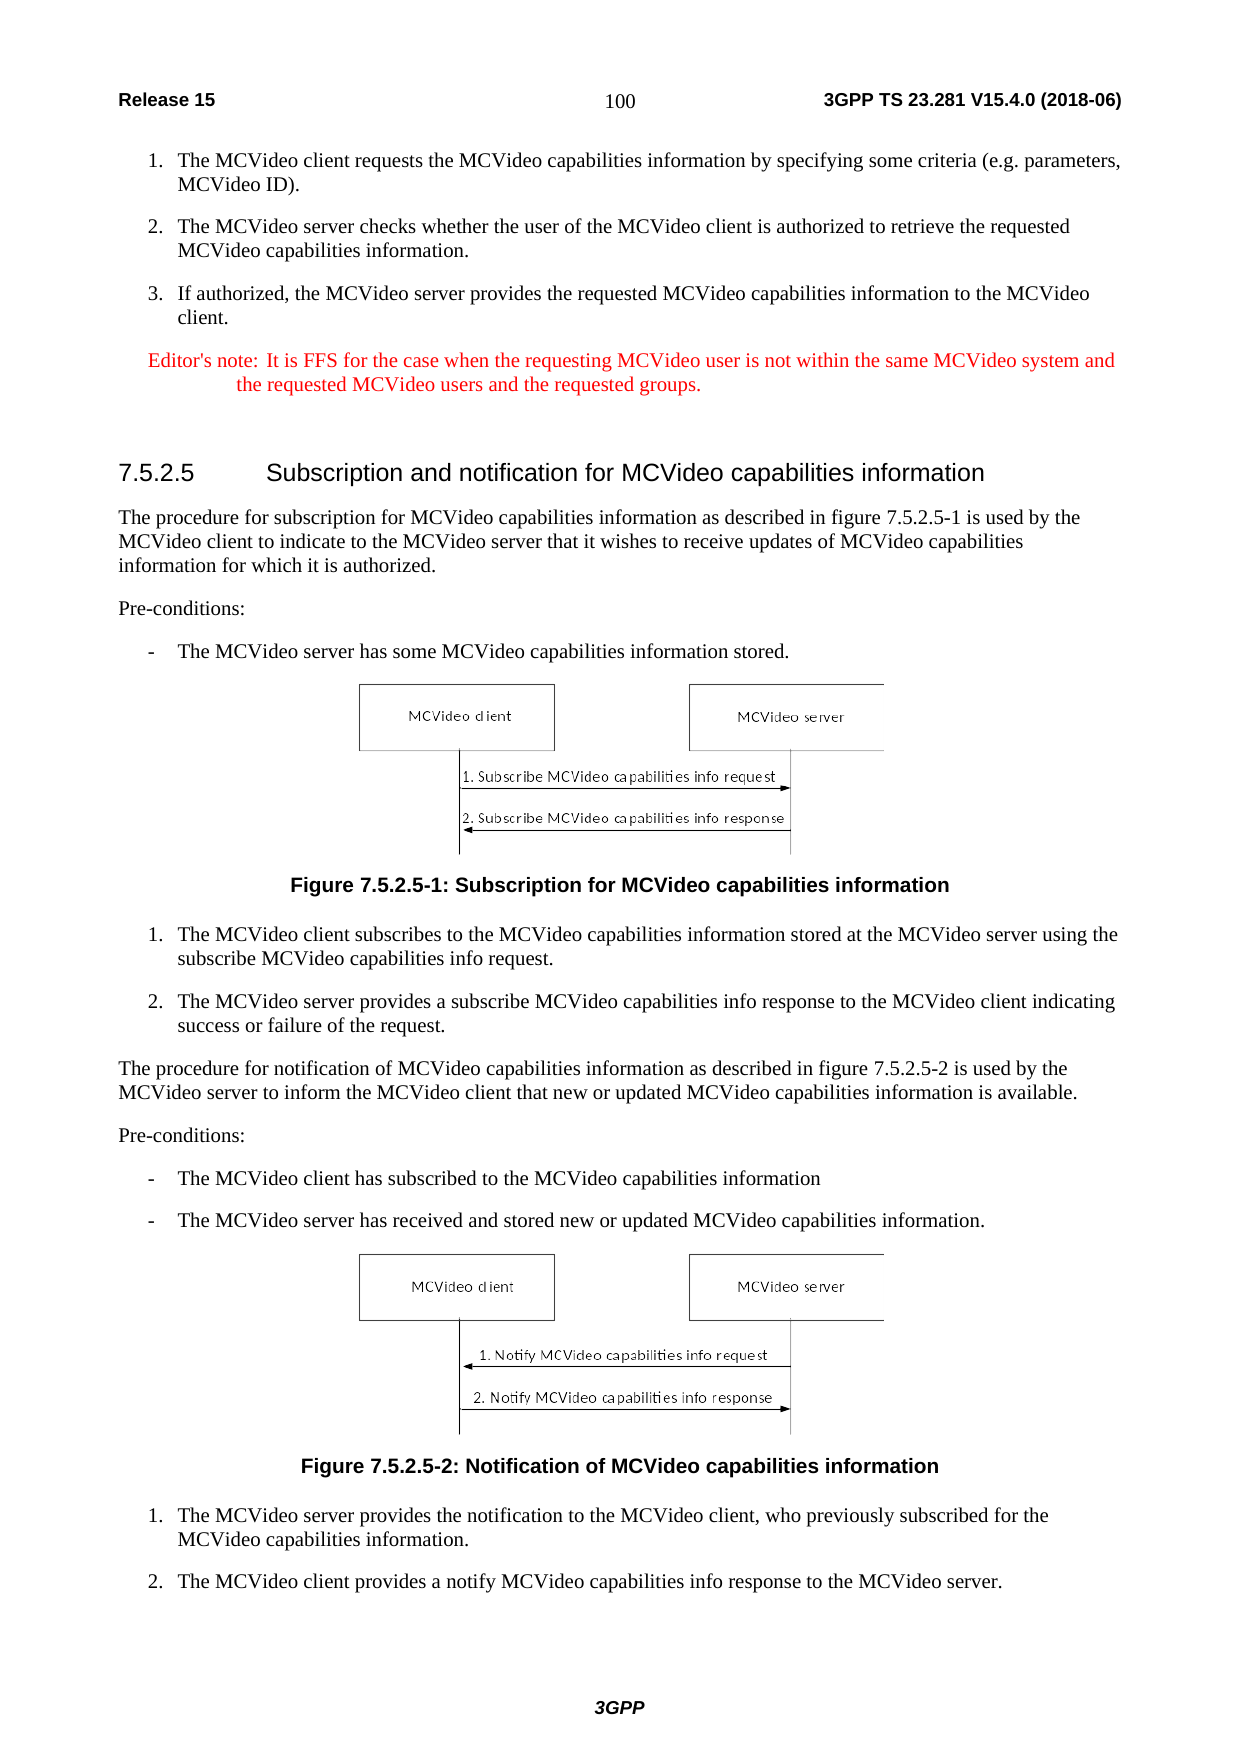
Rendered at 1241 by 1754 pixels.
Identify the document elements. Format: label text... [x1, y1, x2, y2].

text 1. The MCVideo client subscribes to the MCVideo capabilities information stored at the MCVideo server using the subscribe MCVideo capabilities info request. [148, 922, 1122, 970]
text 2. The MCVideo client provides a notify MCVideo capabilities info response to the MCVideo server. [148, 1569, 1122, 1593]
text 2. The MCVideo server provides a subscribe MCVideo capabilities info response to the MCVideo client indicating success or failure of the request. [148, 989, 1122, 1037]
text - The MCVideo client has subscribed to the MCVideo capabilities information [148, 1166, 1122, 1189]
text The procedure for notification of MCVideo capabilities information as described in figure 7.5.2.5-2 is used by the MCVideo server to inform the MCVideo client that new or updated MCVideo capabilities information is available. [118, 1056, 1122, 1104]
text - The MCVideo server has received and stored new or updated MCVideo capabilities information. [148, 1208, 1122, 1232]
text Pre-conditions: [118, 1123, 1122, 1147]
text Editor's note: It is FFS for the case when the requesting MCVideo user is not within the same MCVideo system and the requested MCVideo users and the requested groups. [148, 348, 1122, 396]
text Pre-conditions: [118, 596, 1122, 620]
text The procedure for subscription for MCVideo capabilities information as described in figure 7.5.2.5-1 is used by the MCVideo client to indicate to the MCVideo server that it wishes to receive updates of MCVideo capabilities information for which it is authorized. [118, 505, 1122, 577]
text 2. The MCVideo server checks whether the user of the MCVideo client is authorized to retrieve the requested MCVideo capabilities information. [148, 214, 1122, 262]
text Figure 7.5.2.5-1: Subscription for MCVideo capabilities information [118, 873, 1122, 897]
text Figure 7.5.2.5-2: Notification of MCVideo capabilities information [118, 1454, 1122, 1478]
text 1. The MCVideo client requests the MCVideo capabilities information by specifying some criteria (e.g. parameters, MCVideo ID). [148, 147, 1122, 196]
text 3. If authorized, the MCVideo server provides the requested MCVideo capabilities information to the MCVideo client. [148, 281, 1122, 329]
subtitle 7.5.2.5 Subscription and notification for MCVideo capabilities information [118, 458, 1122, 487]
text - The MCVideo server has some MCVideo capabilities information stored. [148, 639, 1122, 663]
text 1. The MCVideo server provides the notification to the MCVideo client, who previously subscribed for the MCVideo capabilities information. [148, 1503, 1122, 1551]
